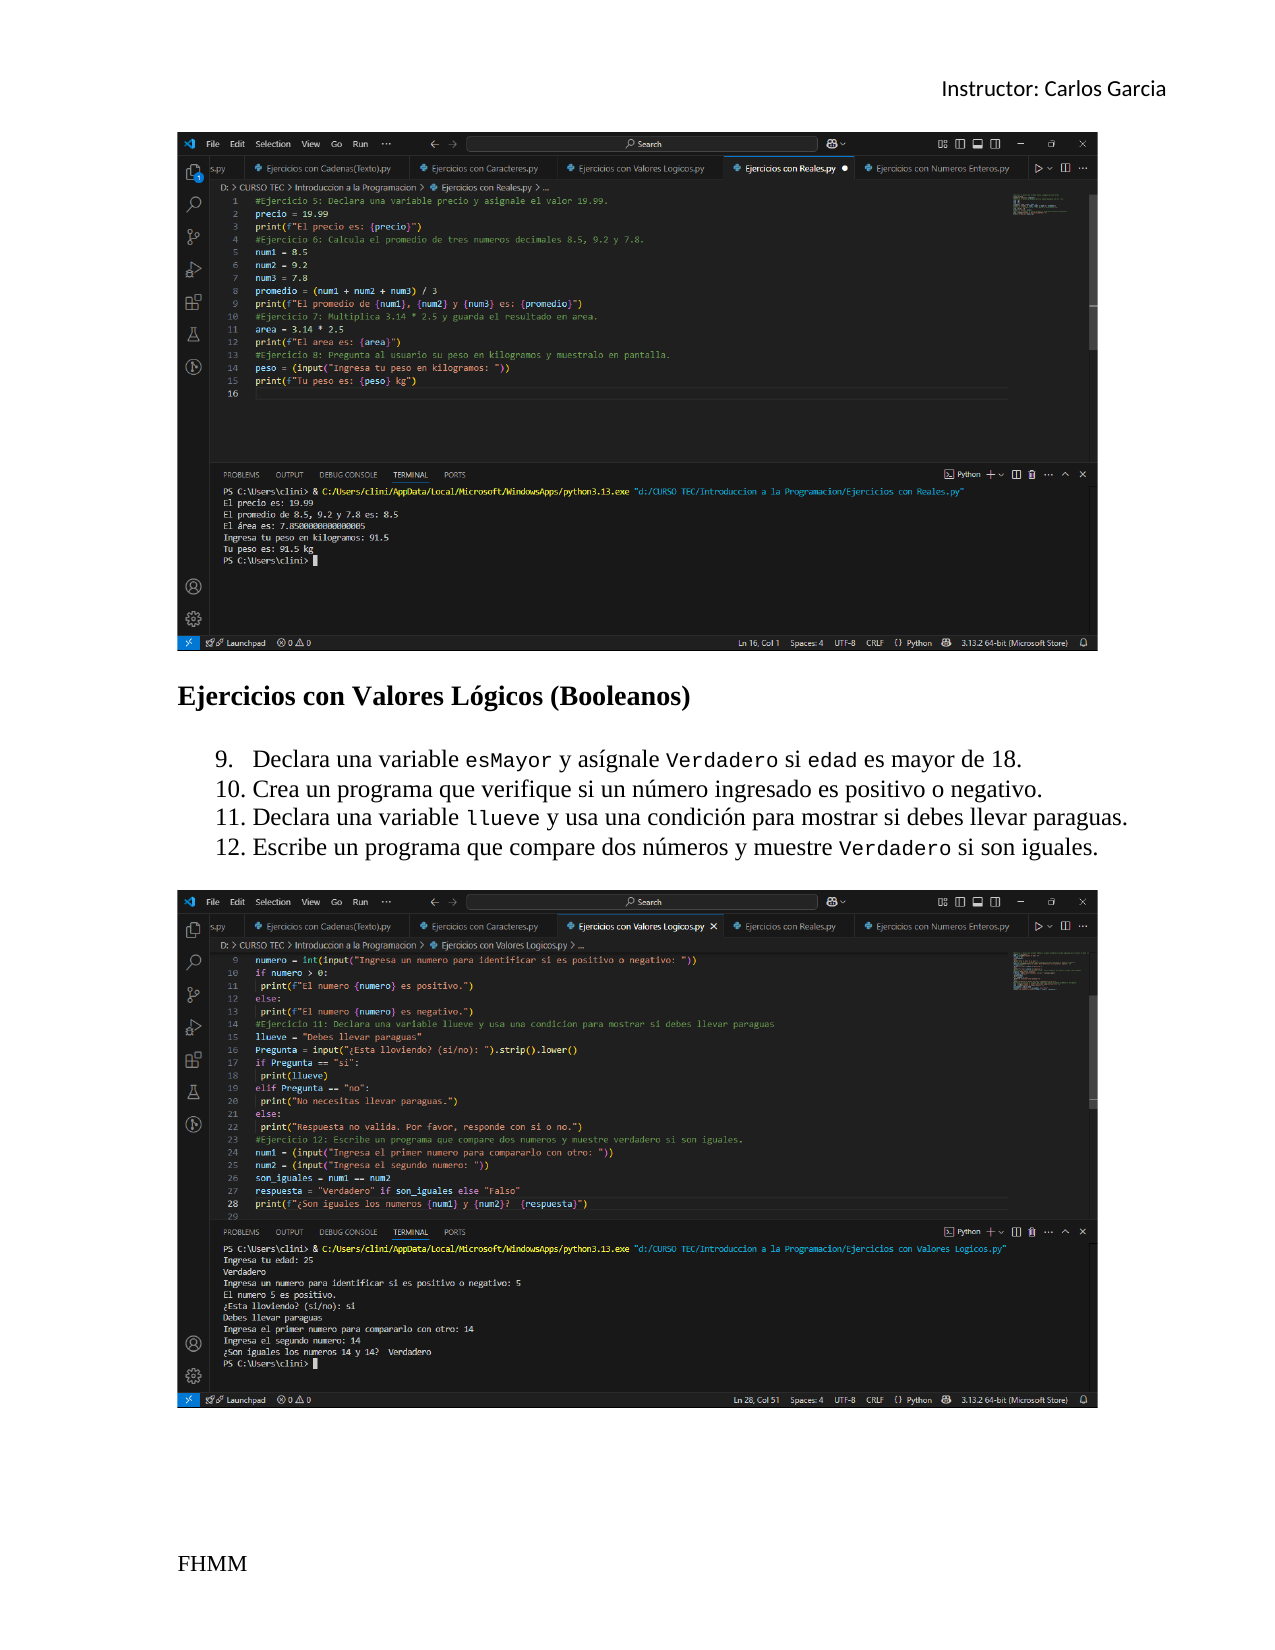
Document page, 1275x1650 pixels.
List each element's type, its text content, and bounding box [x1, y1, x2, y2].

list Crea un programa que verifique si un número ingresado es positivo o negativo. [215, 774, 1167, 802]
list Declara una variable esMayor y asígnale Verdadero si edad es mayor de 18. [215, 744, 1167, 774]
picture [177, 890, 1098, 1408]
list Escribe un programa que compare dos números y muestre Verdadero si son iguales. [215, 832, 1167, 862]
text Ejercicios con Valores Lógicos (Booleanos) [177, 679, 1167, 712]
picture [177, 132, 1098, 651]
list Declara una variable llueve y usa una condición para mostrar si debes llevar paraguas. [215, 802, 1167, 832]
